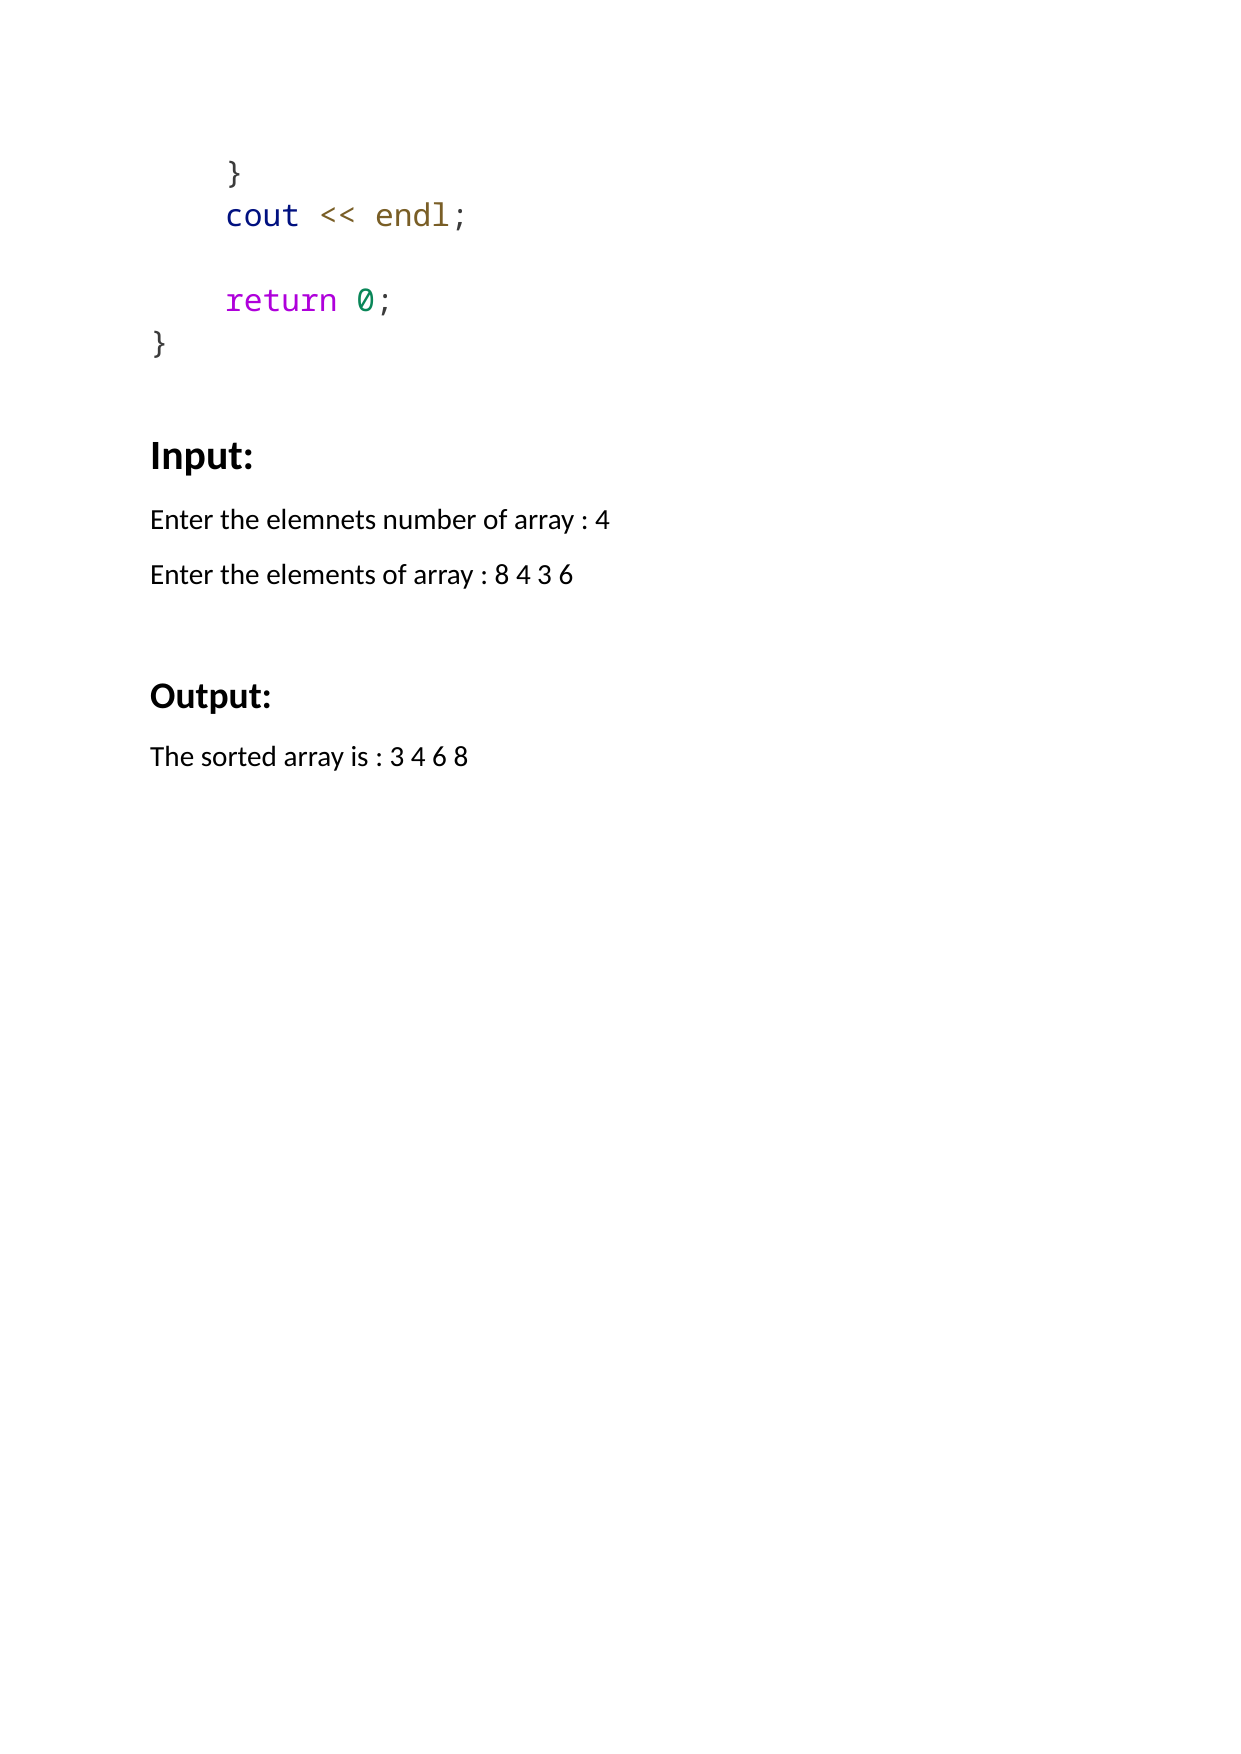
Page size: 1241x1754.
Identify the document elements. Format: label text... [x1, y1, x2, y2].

text Output: [150, 672, 1090, 717]
text The sorted array is : 3 4 6 8 [150, 738, 1090, 773]
text } [150, 150, 1090, 193]
text Enter the elemnets number of array : 4 [150, 501, 1090, 536]
text Input: [150, 429, 1090, 480]
text } [150, 320, 1090, 363]
text Enter the elements of array : 8 4 3 6 [150, 556, 1090, 591]
text cout << endl; [150, 193, 1090, 235]
text return 0; [150, 278, 1090, 320]
